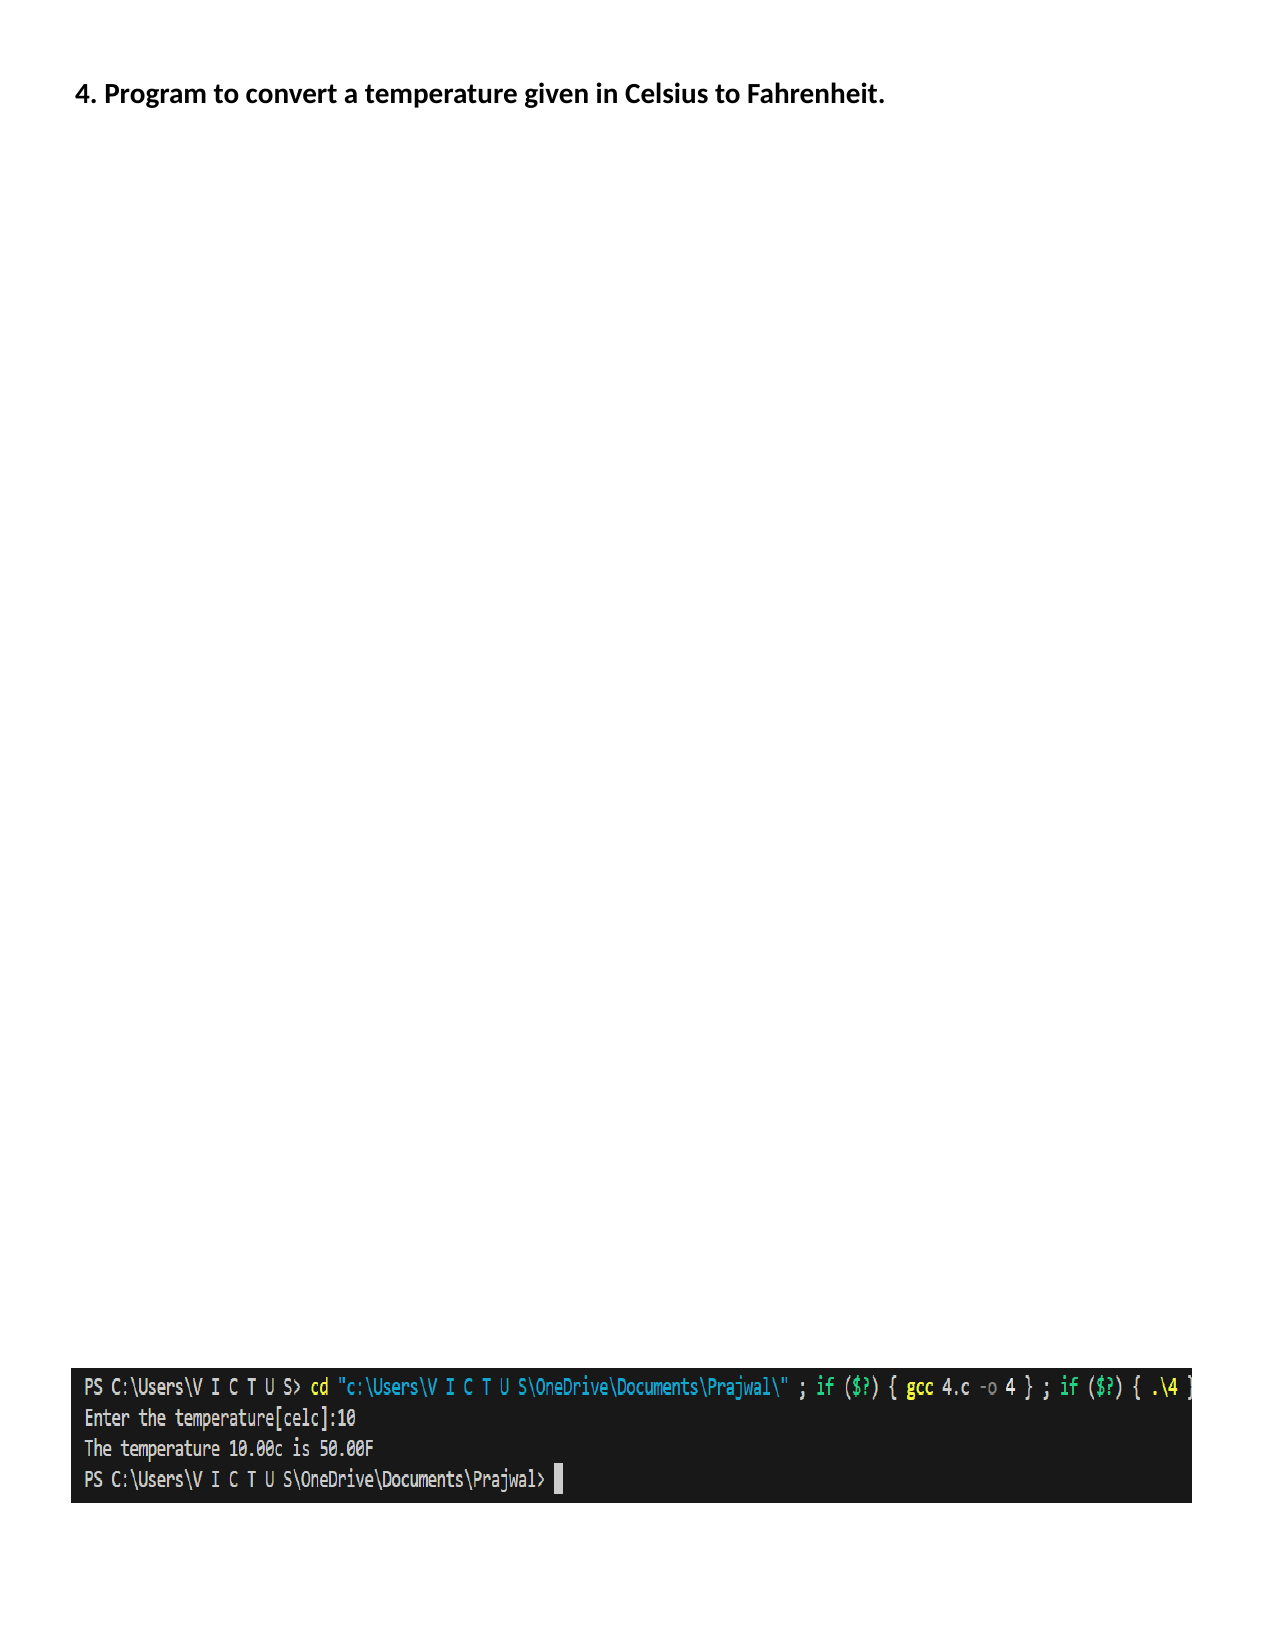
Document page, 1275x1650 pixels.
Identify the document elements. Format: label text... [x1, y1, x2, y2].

text 4. Program to convert a temperature given in Celsius to Fahrenheit. [75, 75, 1228, 111]
picture [70, 1368, 1191, 1502]
